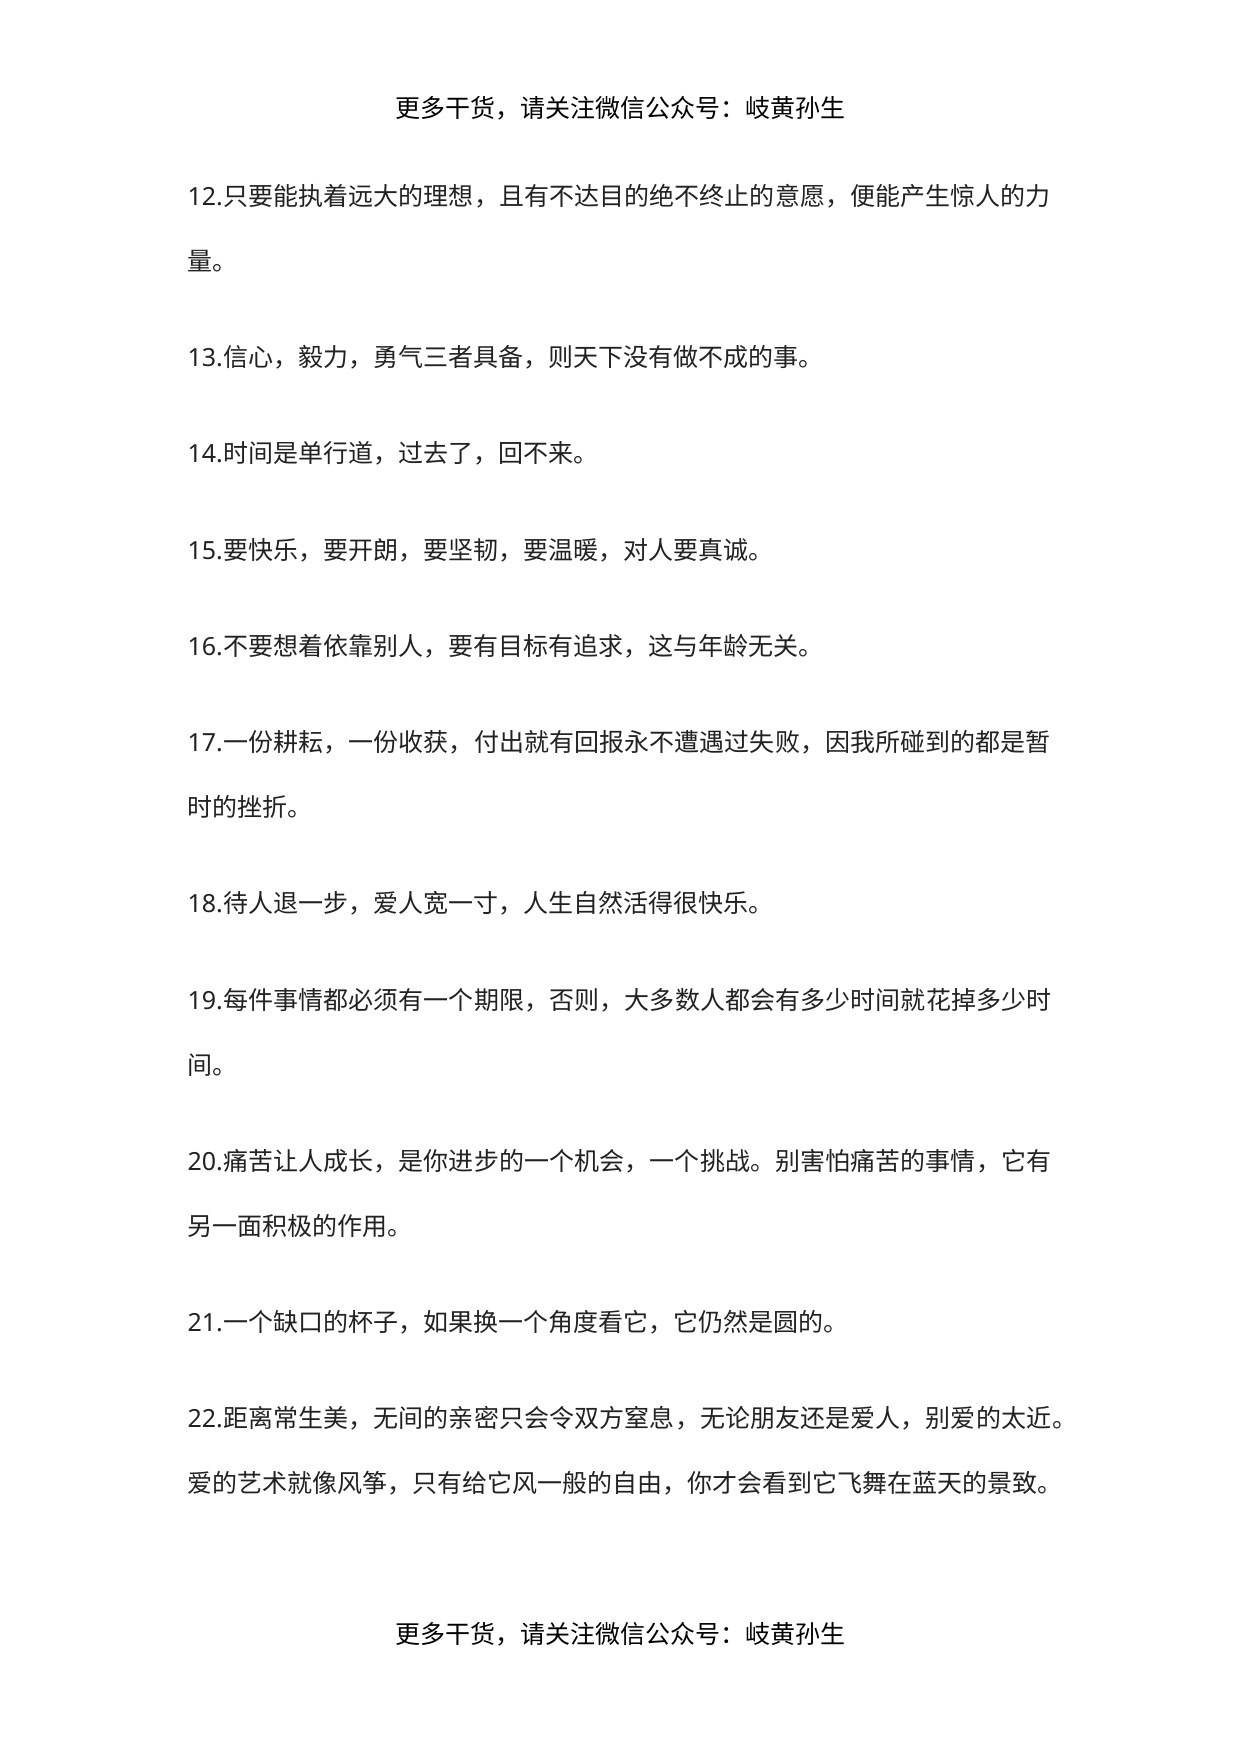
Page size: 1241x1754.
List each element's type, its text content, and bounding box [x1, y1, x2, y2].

text 20.痛苦让人成长，是你进步的一个机会，一个挑战。别害怕痛苦的事情，它有另一面积极的作用。 [187, 1127, 1053, 1257]
text 19.每件事情都必须有一个期限，否则，大多数人都会有多少时间就花掉多少时间。 [187, 966, 1053, 1096]
text 15.要快乐，要开朗，要坚韧，要温暖，对人要真诚。 [187, 516, 1053, 581]
text 21.一个缺口的杯子，如果换一个角度看它，它仍然是圆的。 [187, 1288, 1053, 1353]
text 22.距离常生美，无间的亲密只会令双方窒息，无论朋友还是爱人，别爱的太近。爱的艺术就像风筝，只有给它风一般的自由，你才会看到它飞舞在蓝天的景致。 [187, 1384, 1053, 1514]
text 14.时间是单行道，过去了，回不来。 [187, 419, 1053, 484]
text 18.待人退一步，爱人宽一寸，人生自然活得很快乐。 [187, 869, 1053, 934]
text 17.一份耕耘，一份收获，付出就有回报永不遭遇过失败，因我所碰到的都是暂时的挫折。 [187, 708, 1053, 838]
text 13.信心，毅力，勇气三者具备，则天下没有做不成的事。 [187, 323, 1053, 388]
text 16.不要想着依靠别人，要有目标有追求，这与年龄无关。 [187, 612, 1053, 677]
text 12.只要能执着远大的理想，且有不达目的绝不终止的意愿，便能产生惊人的力量。 [187, 162, 1053, 292]
